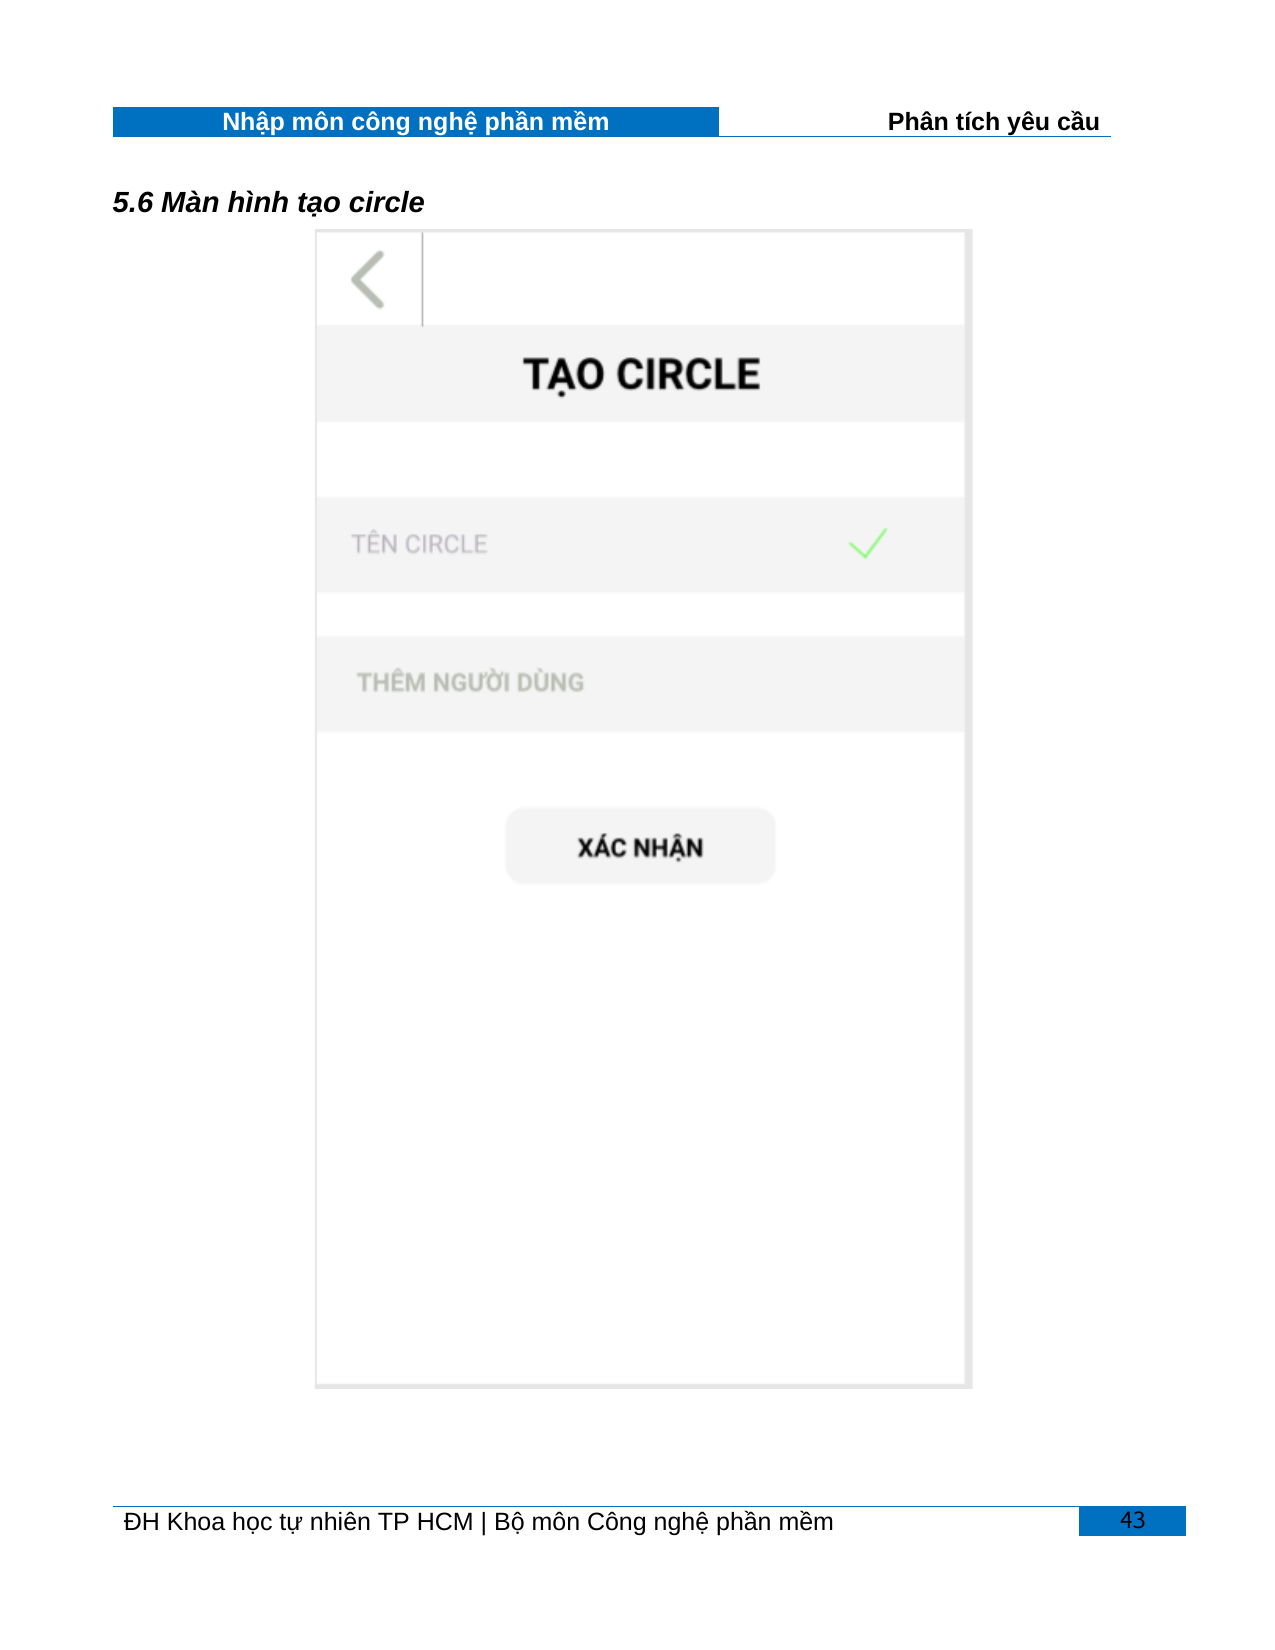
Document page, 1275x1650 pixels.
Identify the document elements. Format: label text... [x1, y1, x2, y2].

subtitle 5.6 Màn hình tạo circle [112, 185, 1175, 219]
picture [314, 229, 973, 1389]
